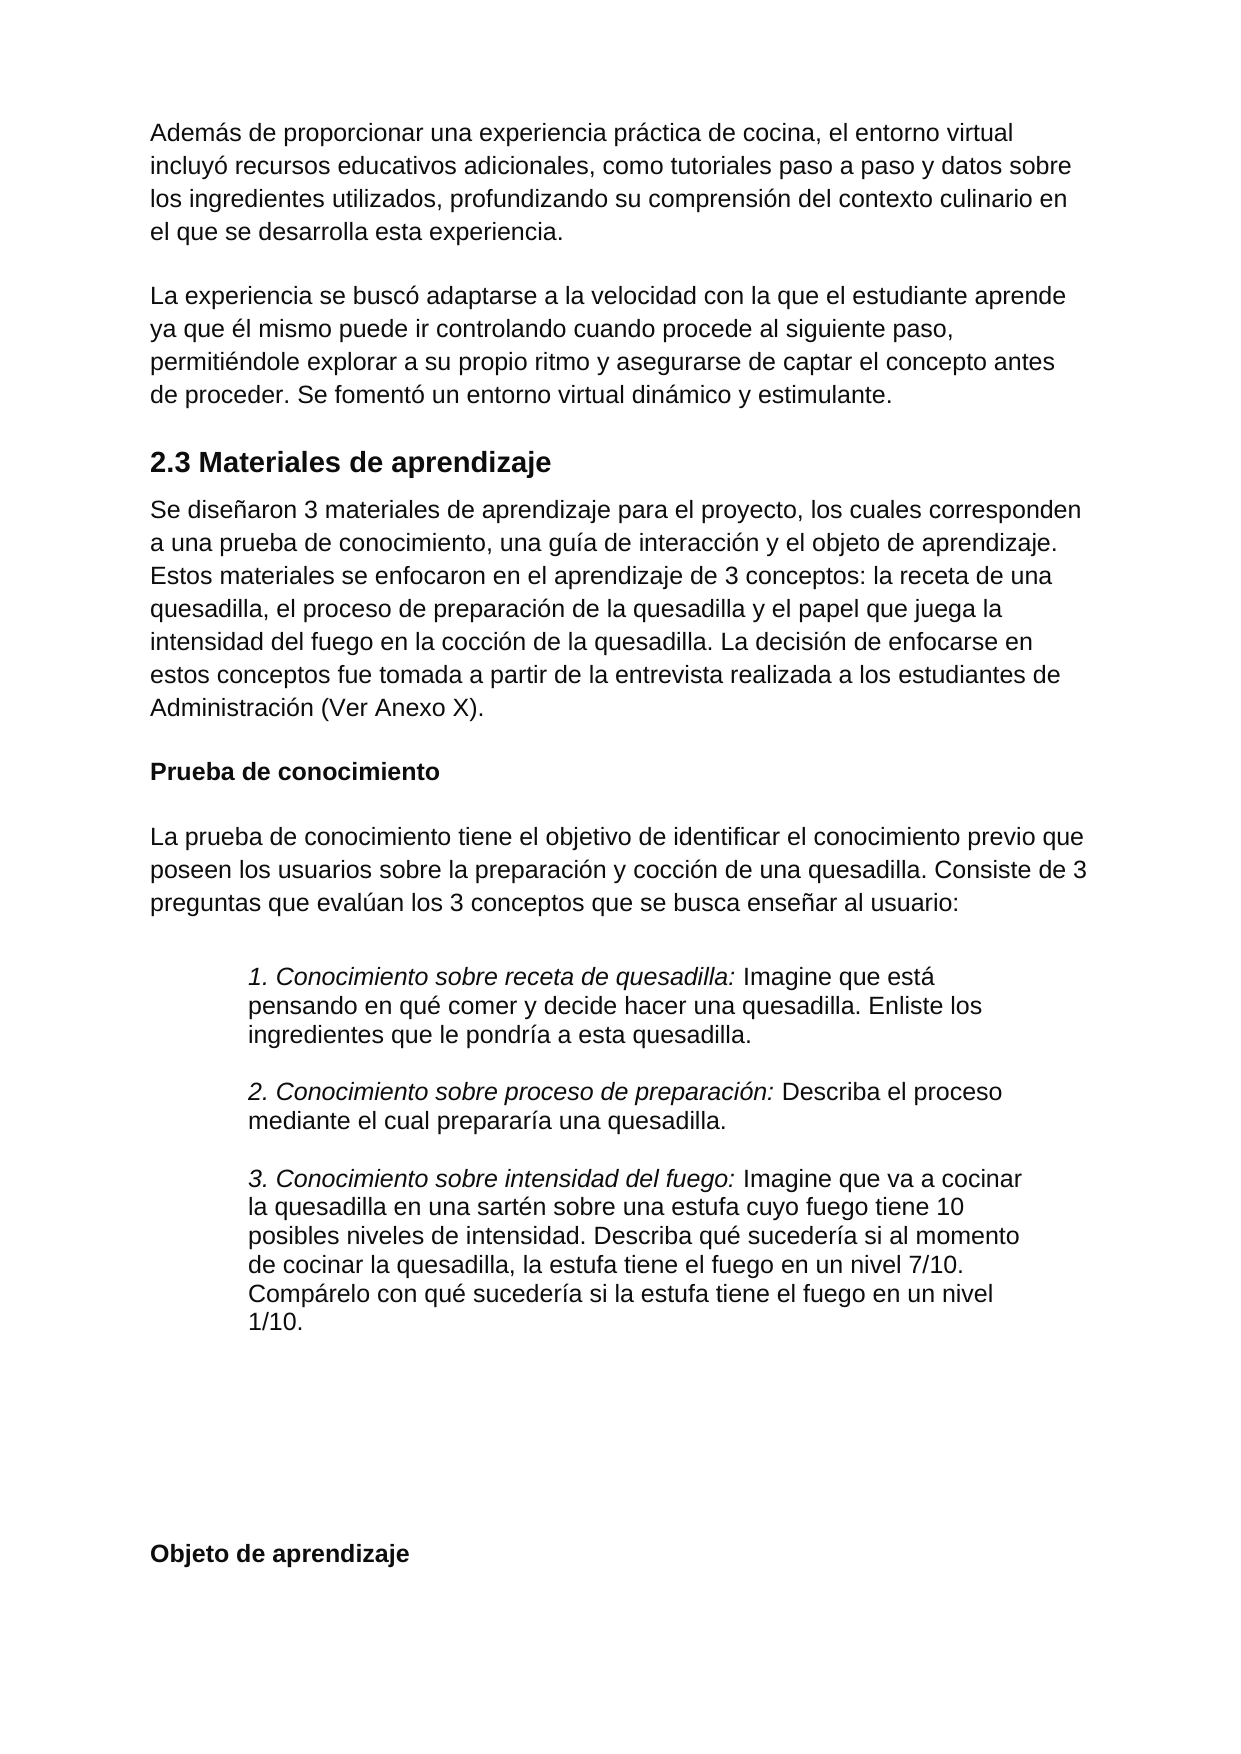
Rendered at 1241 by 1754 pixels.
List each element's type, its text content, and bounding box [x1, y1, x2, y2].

text Objeto de aprendizaje [150, 1539, 1090, 1568]
table_header 1. Conocimiento sobre receta de quesadilla: Imagine que está pensando en qué comer y decide hacer una quesadilla. Enliste los ingredientes que le pondría a esta quesadilla. 2. Conocimiento sobre proceso de preparación: Describa el proceso mediante el cual prepararía una quesadilla. 3. Conocimiento sobre intensidad del fuego: Imagine que va a cocinar la quesadilla en una sartén sobre una estufa cuyo fuego tiene 10 posibles niveles de intensidad. Describa qué sucedería si al momento de cocinar la quesadilla, la estufa tiene el fuego en un nivel 7/10. Compárelo con qué sucedería si la estufa tiene el fuego en un nivel 1/10. [238, 952, 1034, 1347]
text Además de proporcionar una experiencia práctica de cocina, el entorno virtual incluyó recursos educativos adicionales, como tutoriales paso a paso y datos sobre los ingredientes utilizados, profundizando su comprensión del contexto culinario en el que se desarrolla esta experiencia. [150, 118, 1090, 246]
text Se diseñaron 3 materiales de aprendizaje para el proyecto, los cuales corresponden a una prueba de conocimiento, una guía de interacción y el objeto de aprendizaje. Estos materiales se enfocaron en el aprendizaje de 3 conceptos: la receta de una quesadilla, el proceso de preparación de la quesadilla y el papel que juega la intensidad del fuego en la cocción de la quesadilla. La decisión de enfocarse en estos conceptos fue tomada a partir de la entrevista realizada a los estudiantes de Administración (Ver Anexo X). [150, 495, 1090, 722]
text La experiencia se buscó adaptarse a la velocidad con la que el estudiante aprende ya que él mismo puede ir controlando cuando procede al siguiente paso, permitiéndole explorar a su propio ritmo y asegurarse de captar el concepto antes de proceder. Se fomentó un entorno virtual dinámico y estimulante. [150, 281, 1090, 409]
text Prueba de conocimiento [150, 757, 1090, 786]
subtitle 2.3 Materiales de aprendizaje [150, 445, 1090, 478]
text La prueba de conocimiento tiene el objetivo de identificar el conocimiento previo que poseen los usuarios sobre la preparación y cocción de una quesadilla. Consiste de 3 preguntas que evalúan los 3 conceptos que se busca enseñar al usuario: [150, 822, 1090, 916]
